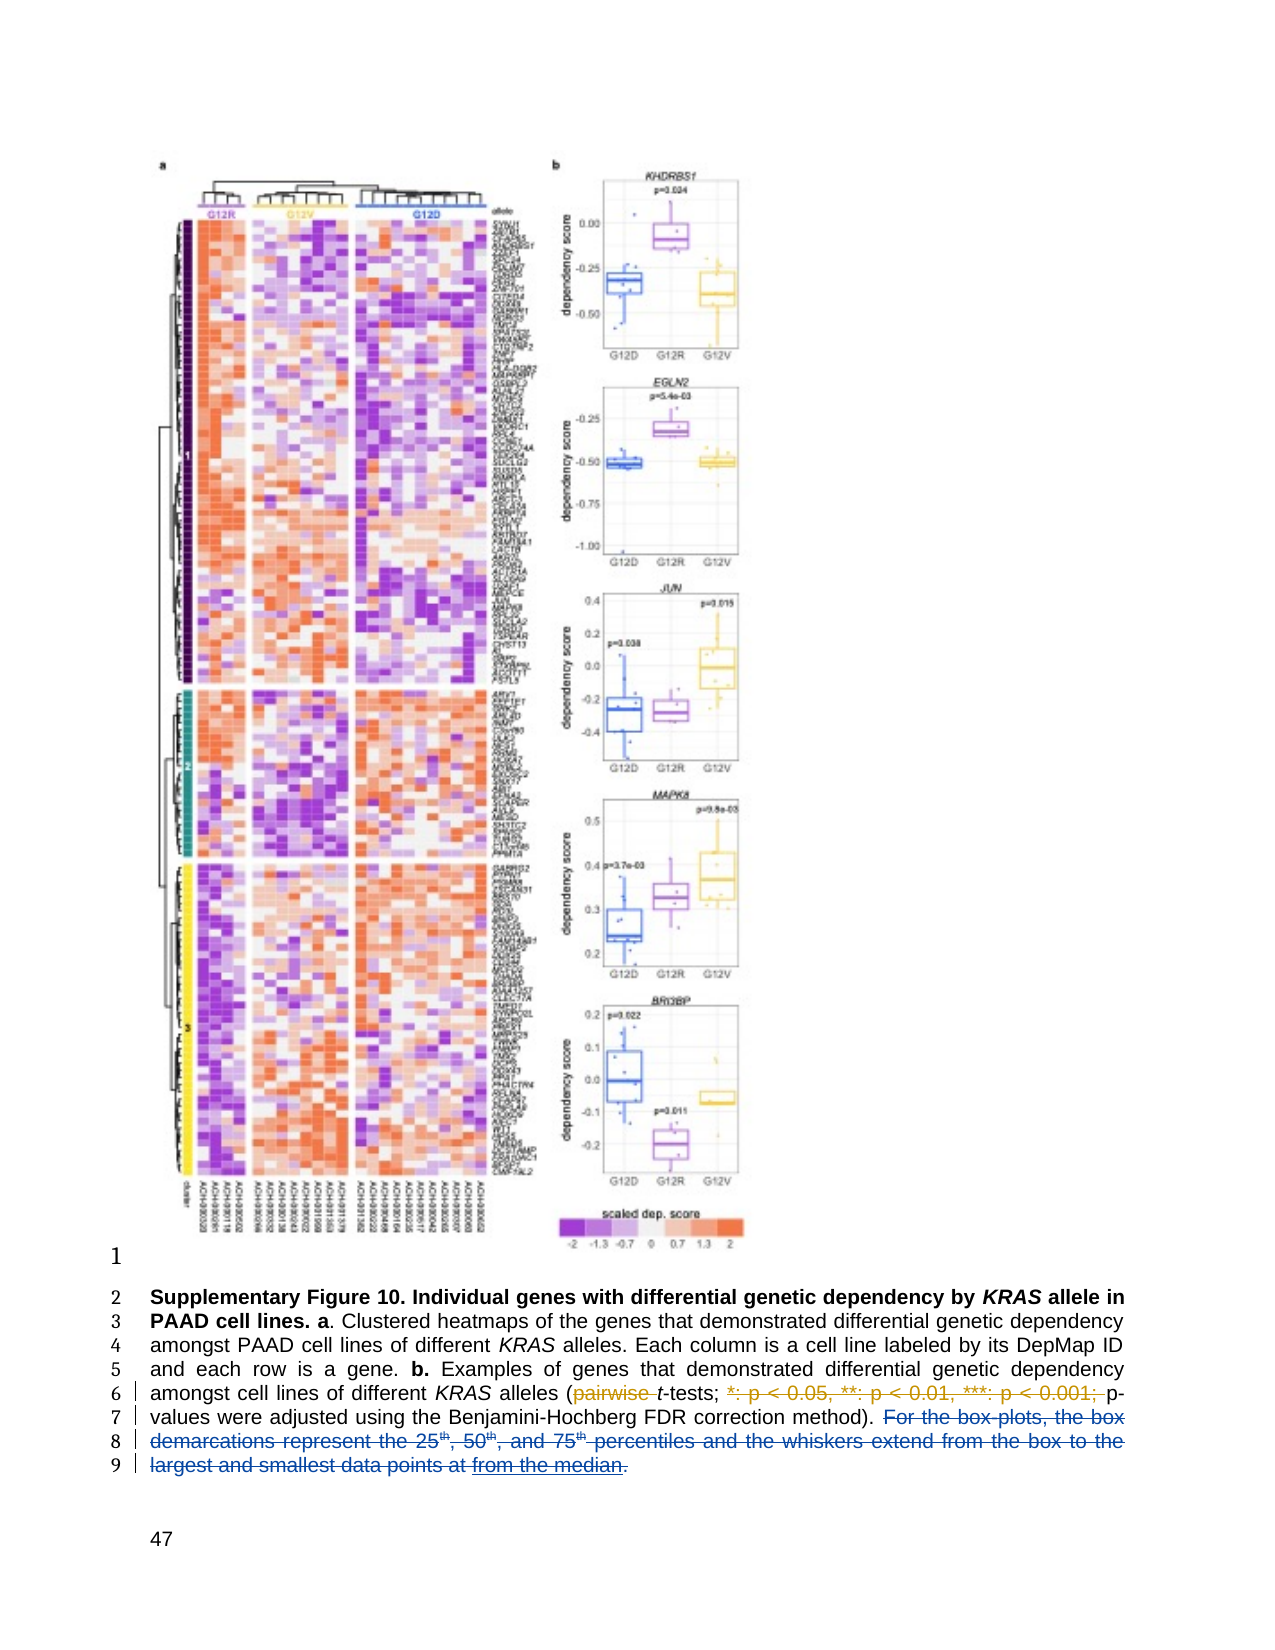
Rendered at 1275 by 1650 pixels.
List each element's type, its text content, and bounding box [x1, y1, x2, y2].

text Supplementary Figure 10. Individual genes with differential genetic dependency by KRAS allele in PAAD cell lines. a. Clustered heatmaps of the genes that demonstrated differential genetic dependency amongst PAAD cell lines of different KRAS alleles. Each column is a cell line labeled by its DepMap ID and each row is a gene. b. Examples of genes that demonstrated differential genetic dependency amongst cell lines of different KRAS alleles (t-tests; p-values were adjusted using the Benjamini-Hochberg FDR correction method). [150, 1285, 1125, 1477]
picture [150, 150, 759, 1265]
